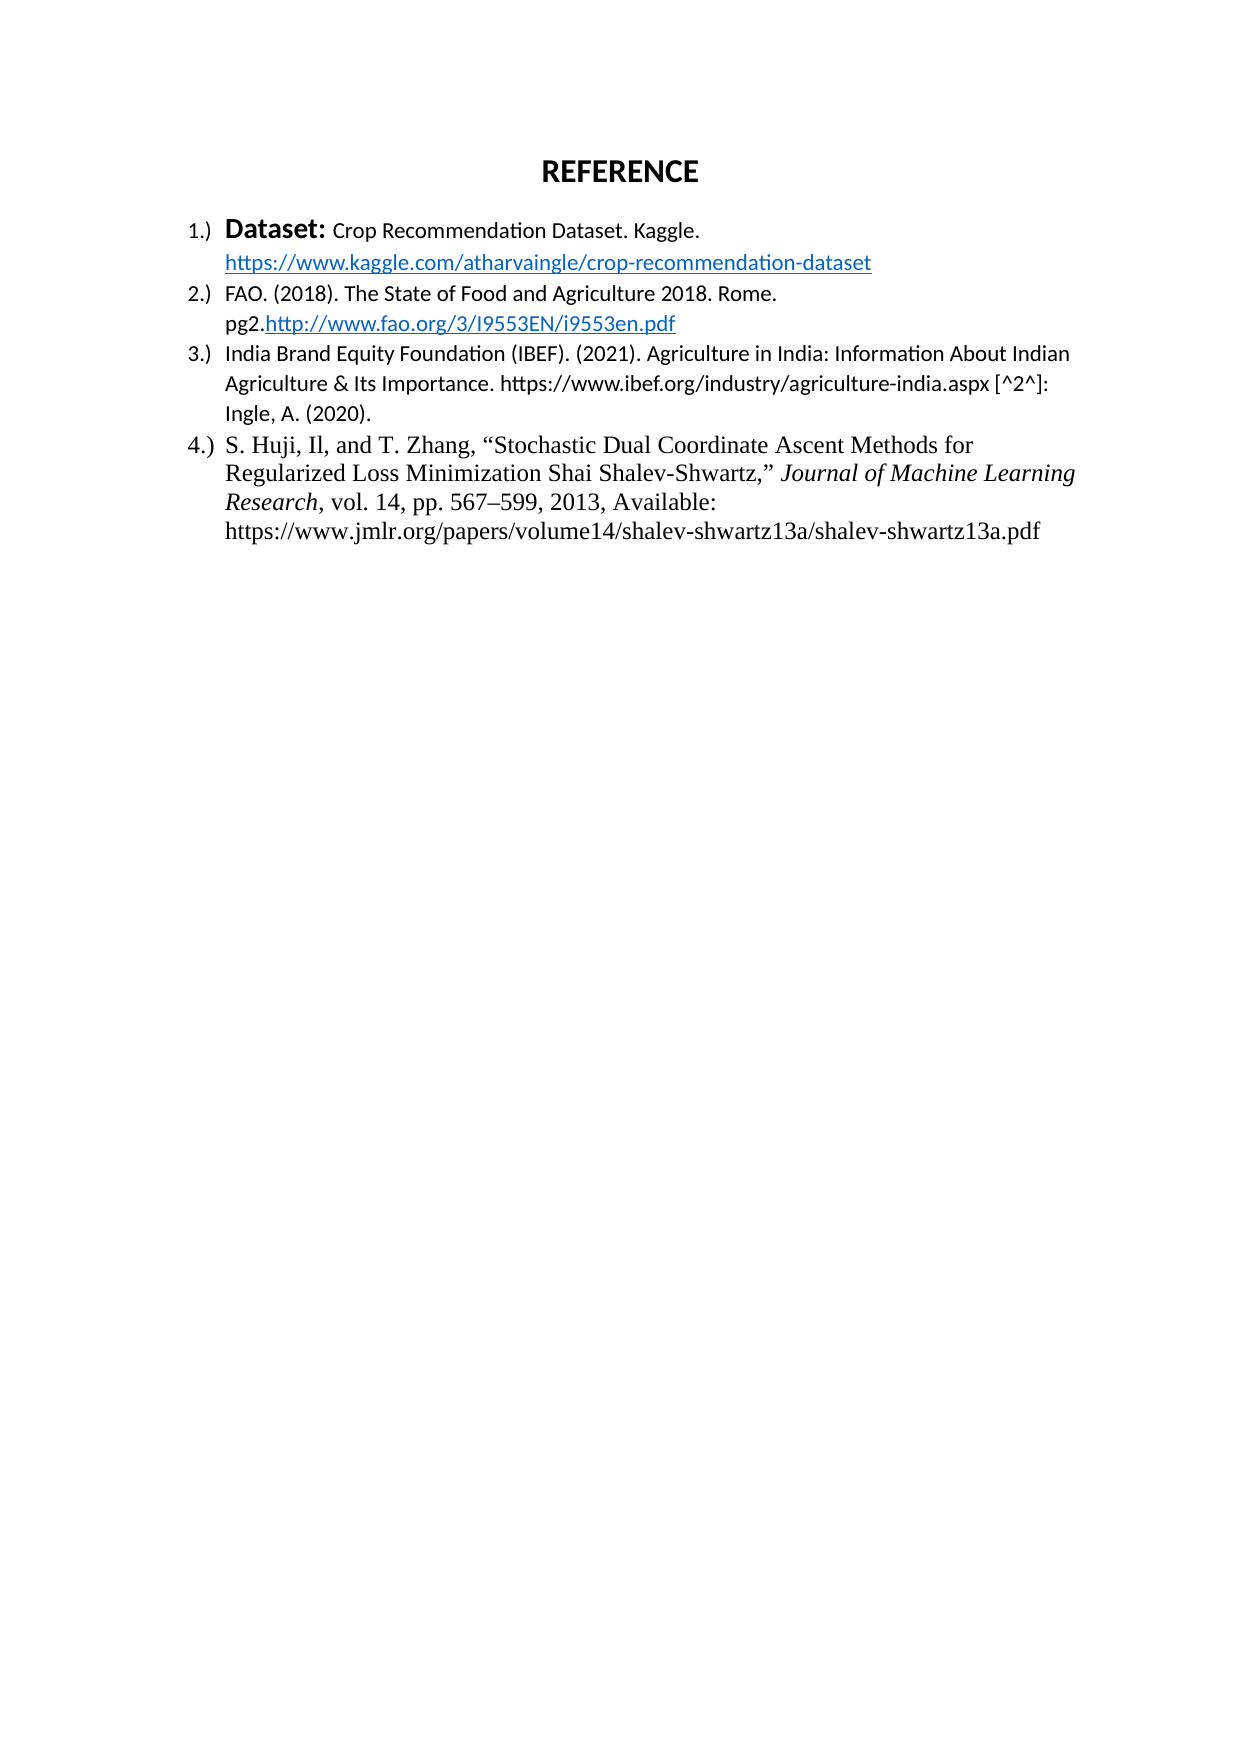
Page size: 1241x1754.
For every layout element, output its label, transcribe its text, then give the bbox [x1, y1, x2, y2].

list S. Huji, Il, and T. Zhang, “Stochastic Dual Coordinate Ascent Methods for Regularized Loss Minimization Shai Shalev-Shwartz,” Journal of Machine Learning Research, vol. 14, pp. 567–599, 2013, Available: https://www.jmlr.org/papers/volume14/shalev-shwartz13a/shalev-shwartz13a.pdf [187, 430, 1090, 545]
list FAO. (2018). The State of Food and Agriculture 2018. Rome. pg2.http://www.fao.org/3/I9553EN/i9553en.pdf [187, 279, 1090, 337]
list Dataset: Crop Recommendation Dataset. Kaggle. https://www.kaggle.com/atharvaingle/crop-recommendation-dataset [187, 211, 1090, 276]
list India Brand Equity Foundation (IBEF). (2021). Agriculture in India: Information About Indian Agriculture & Its Importance. https://www.ibef.org/industry/agriculture-india.aspx [^2^]: Ingle, A. (2020). [187, 339, 1090, 427]
text REFERENCE [150, 150, 1090, 191]
